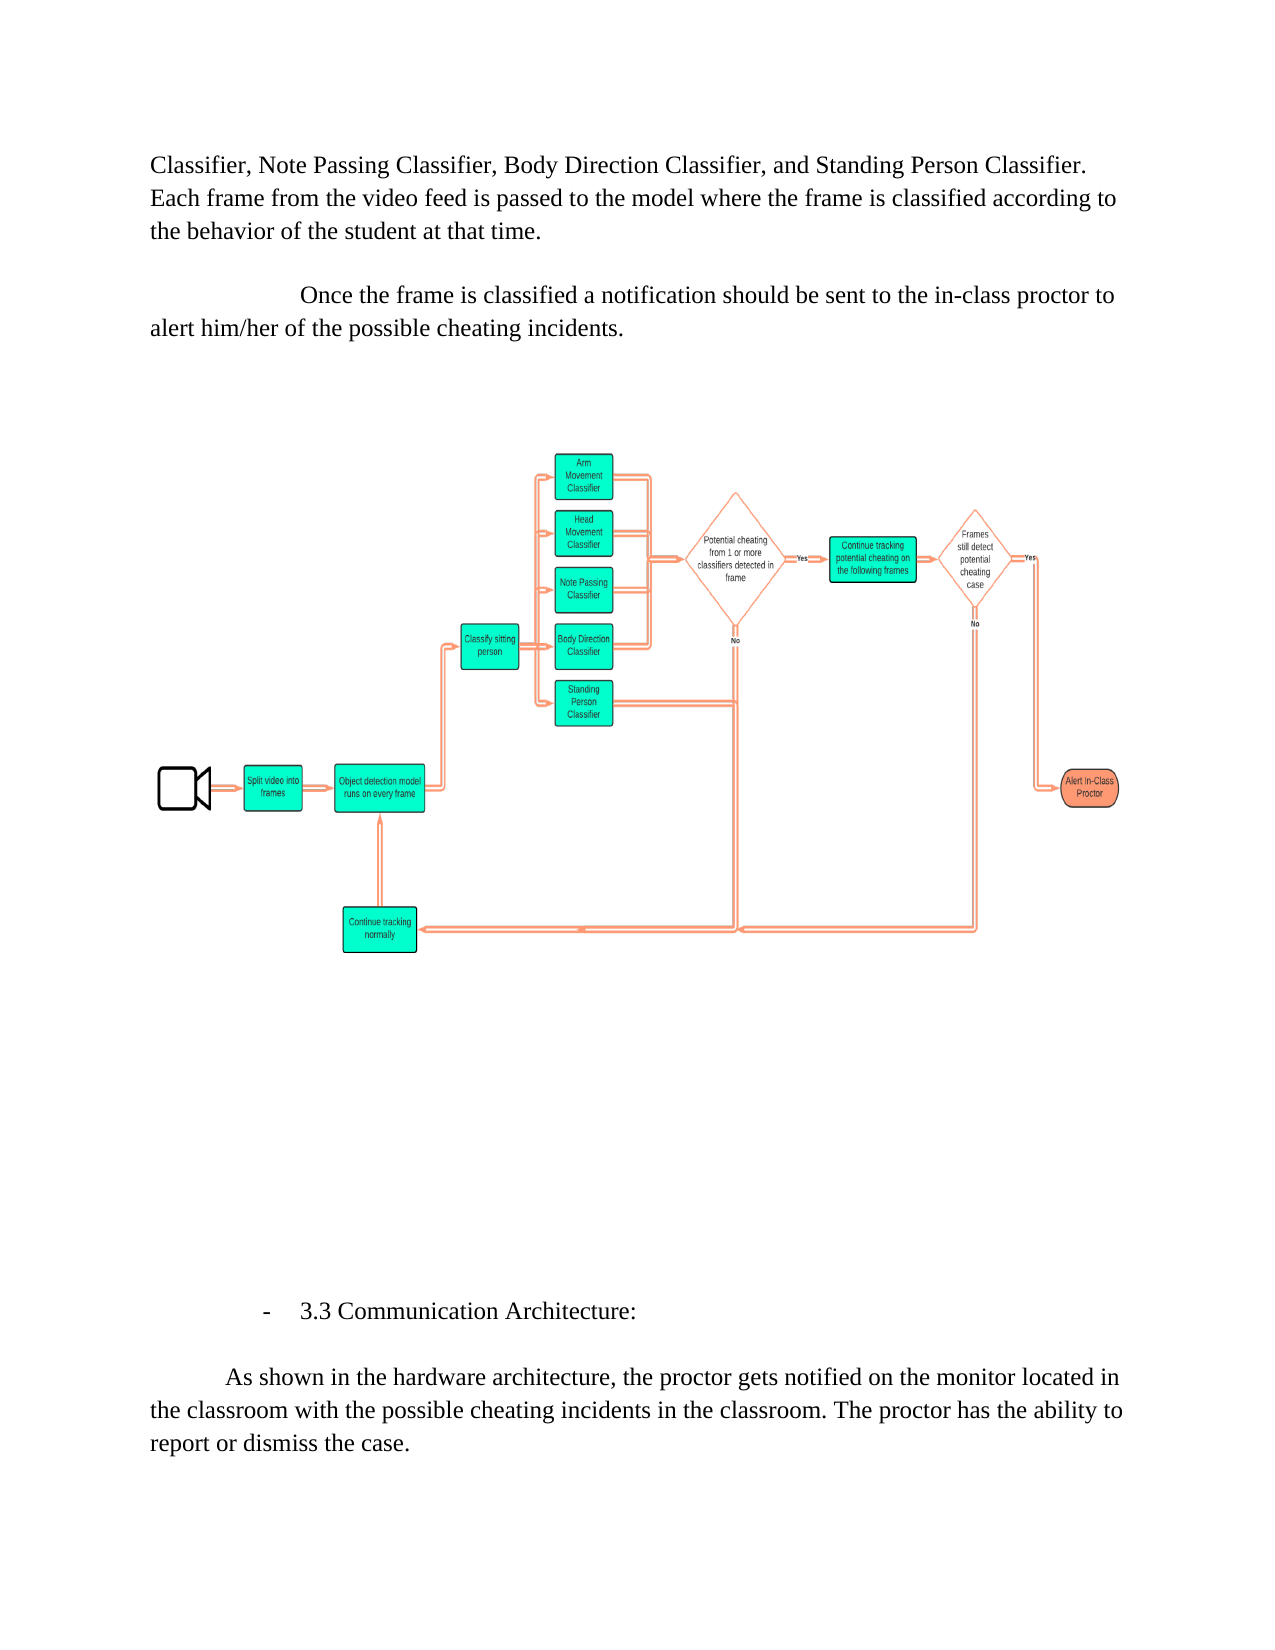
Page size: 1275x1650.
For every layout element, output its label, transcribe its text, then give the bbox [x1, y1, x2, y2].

picture [150, 444, 1125, 962]
list 3.3 Communication Architecture: [262, 1296, 1125, 1325]
text Once the frame is classified a notification should be sent to the in-class proctor to alert him/her of the possible cheating incidents. [150, 280, 1125, 341]
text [150, 150, 1125, 245]
text As shown in the hardware architecture, the proctor gets notified on the monitor located in the classroom with the possible cheating incidents in the classroom. The proctor has the ability to report or dismiss the case. [150, 1362, 1125, 1457]
